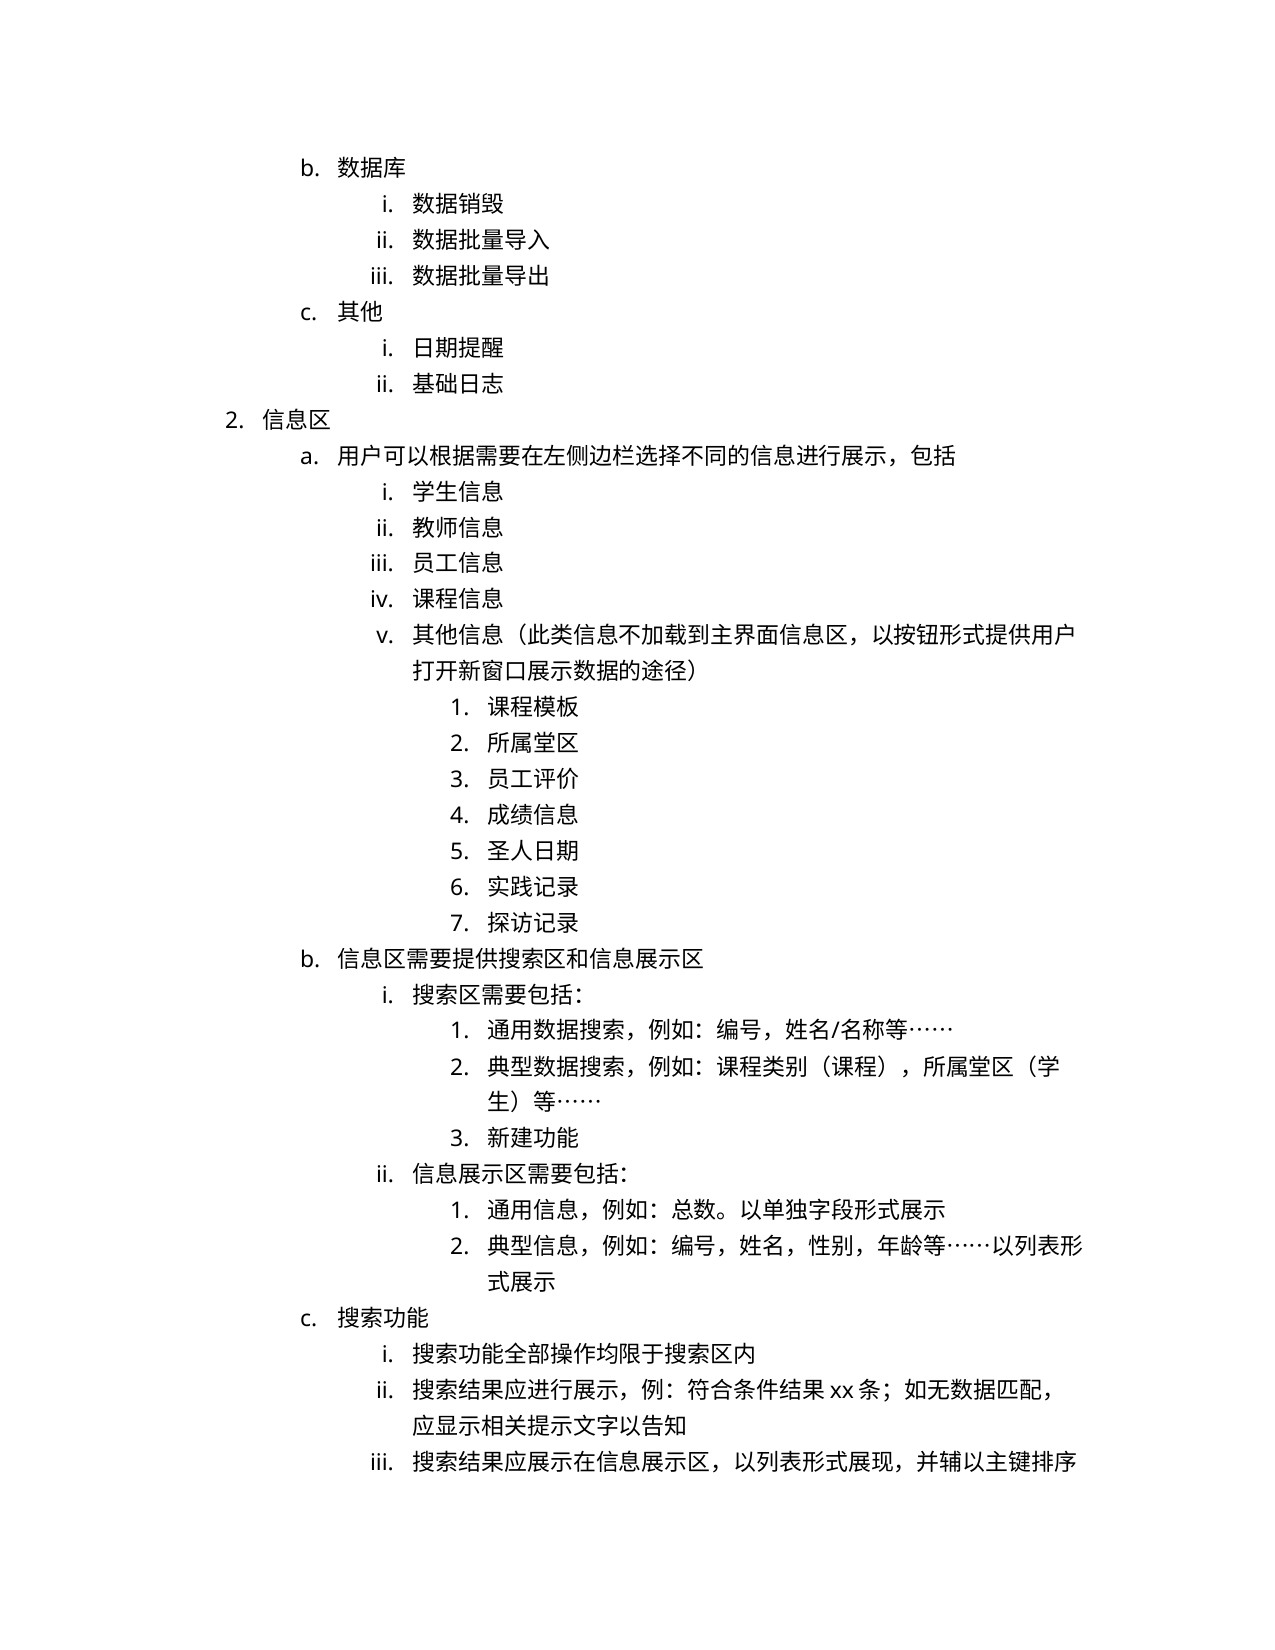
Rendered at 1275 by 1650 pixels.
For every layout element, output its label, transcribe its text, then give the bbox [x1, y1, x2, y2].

list 所属堂区 [450, 725, 1087, 758]
list 教师信息 [394, 509, 1087, 543]
list 通用信息，例如：总数。以单独字段形式展示 [450, 1192, 1087, 1225]
list 信息展示区需要包括： [394, 1156, 1087, 1189]
list 其他 [300, 294, 1087, 327]
list 数据批量导入 [394, 222, 1087, 255]
list 搜索结果应展示在信息展示区，以列表形式展现，并辅以主键排序 [394, 1443, 1087, 1477]
list 成绩信息 [450, 797, 1087, 830]
list 圣人日期 [450, 833, 1087, 866]
list 员工评价 [450, 761, 1087, 794]
list 数据销毁 [394, 186, 1087, 219]
list 信息区 [225, 402, 1087, 435]
list 搜索区需要包括： [394, 976, 1087, 1010]
list 实践记录 [450, 869, 1087, 902]
list 数据批量导出 [394, 258, 1087, 291]
list 日期提醒 [394, 330, 1087, 363]
list 其他信息（此类信息不加载到主界面信息区，以按钮形式提供用户打开新窗口展示数据的途径） [394, 617, 1087, 686]
list 课程模板 [450, 689, 1087, 722]
list 员工信息 [394, 545, 1087, 579]
list 信息区需要提供搜索区和信息展示区 [300, 941, 1087, 974]
list 用户可以根据需要在左侧边栏选择不同的信息进行展示，包括 [300, 437, 1087, 471]
list 典型信息，例如：编号，姓名，性别，年龄等……以列表形式展示 [450, 1228, 1087, 1297]
list 搜索结果应进行展示，例：符合条件结果xx条；如无数据匹配，应显示相关提示文字以告知 [394, 1372, 1087, 1441]
list 数据库 [300, 150, 1087, 183]
list 探访记录 [450, 904, 1087, 938]
list 搜索功能全部操作均限于搜索区内 [394, 1336, 1087, 1369]
list 课程信息 [394, 581, 1087, 614]
list 典型数据搜索，例如：课程类别（课程），所属堂区（学生）等…… [450, 1048, 1087, 1117]
list 搜索功能 [300, 1300, 1087, 1333]
list 新建功能 [450, 1120, 1087, 1153]
list 基础日志 [394, 366, 1087, 399]
list 学生信息 [394, 473, 1087, 507]
list 通用数据搜索，例如：编号，姓名/名称等…… [450, 1012, 1087, 1046]
